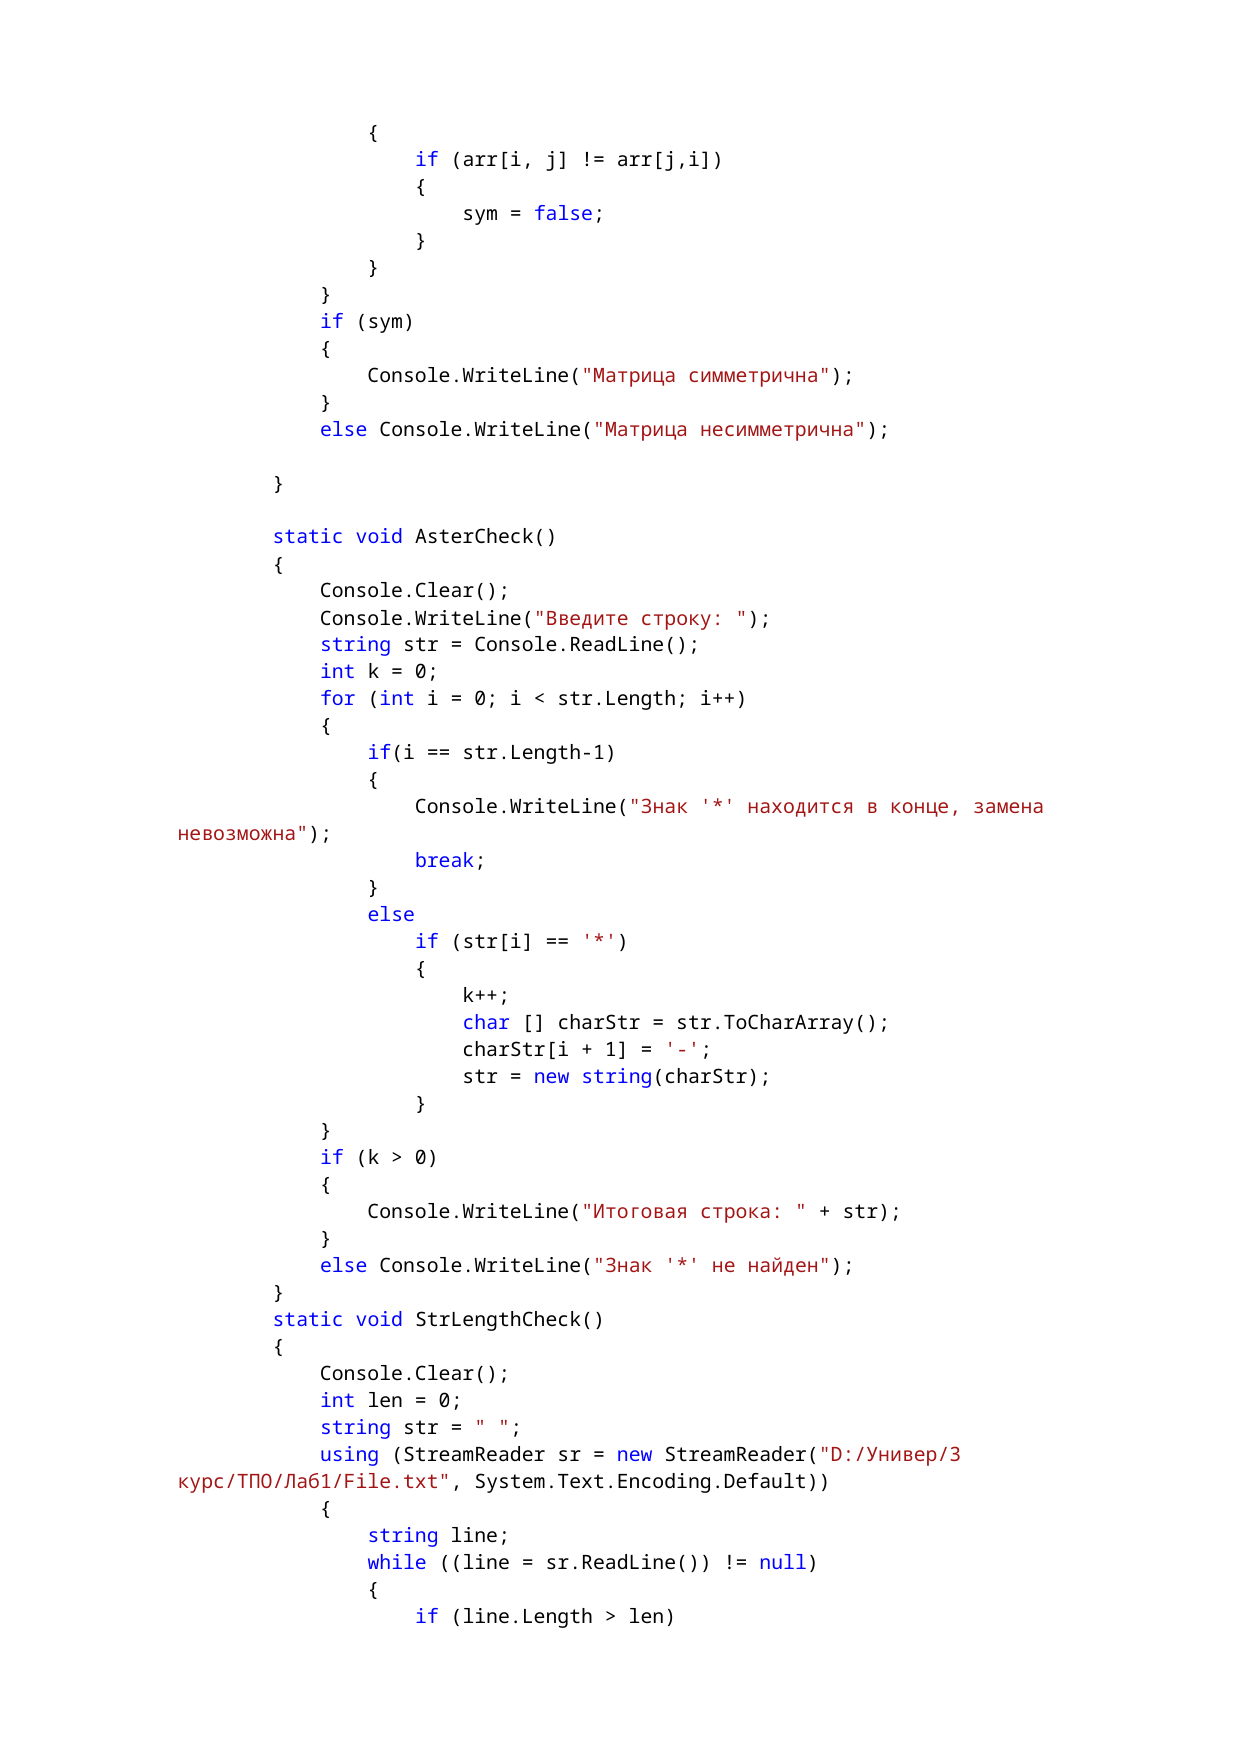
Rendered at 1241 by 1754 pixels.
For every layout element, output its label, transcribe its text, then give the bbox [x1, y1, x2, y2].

text using (StreamReader sr = new StreamReader("D:/Универ/3 курс/ТПО/Лаб1/File.txt", System.Text.Encoding.Default)) [177, 1440, 1152, 1494]
text if(i == str.Length-1) [177, 739, 1152, 766]
text else Console.WriteLine("Матрица несимметрична"); [177, 415, 1152, 442]
text { [177, 1332, 1152, 1359]
text Console.WriteLine("Введите строку: "); [177, 604, 1152, 631]
text string str = Console.ReadLine(); [177, 631, 1152, 658]
text if (str[i] == '*') [177, 927, 1152, 954]
text } [177, 1116, 1152, 1143]
text { [177, 334, 1152, 361]
text } [177, 1278, 1152, 1305]
text } [177, 253, 1152, 280]
text } [177, 1089, 1152, 1116]
text { [177, 1170, 1152, 1197]
text { [177, 550, 1152, 577]
text char [] charStr = str.ToCharArray(); [177, 1008, 1152, 1035]
text { [177, 712, 1152, 739]
text else [177, 901, 1152, 927]
text charStr[i + 1] = '-'; [177, 1035, 1152, 1062]
text { [177, 766, 1152, 793]
text Console.WriteLine("Знак '*' находится в конце, замена невозможна"); [177, 793, 1152, 847]
text Console.Clear(); [177, 1359, 1152, 1386]
text static void StrLengthCheck() [177, 1305, 1152, 1332]
text for (int i = 0; i < str.Length; i++) [177, 685, 1152, 712]
text { [177, 954, 1152, 981]
text { [177, 1494, 1152, 1521]
text } [177, 388, 1152, 415]
text if (sym) [177, 307, 1152, 334]
text { [177, 1575, 1152, 1602]
text } [177, 280, 1152, 307]
text while ((line = sr.ReadLine()) != null) [177, 1548, 1152, 1575]
text sym = false; [177, 199, 1152, 226]
text if (arr[i, j] != arr[j,i]) [177, 145, 1152, 172]
text int k = 0; [177, 658, 1152, 685]
text Console.Clear(); [177, 577, 1152, 604]
text Console.WriteLine("Матрица симметрична"); [177, 361, 1152, 388]
text k++; [177, 981, 1152, 1008]
text string line; [177, 1521, 1152, 1548]
text str = new string(charStr); [177, 1062, 1152, 1089]
text if (line.Length > len) [177, 1602, 1152, 1629]
text string str = " "; [177, 1413, 1152, 1440]
text } [177, 469, 1152, 496]
text } [177, 226, 1152, 253]
text { [177, 118, 1152, 145]
text } [177, 1224, 1152, 1251]
text int len = 0; [177, 1386, 1152, 1413]
text if (k > 0) [177, 1143, 1152, 1170]
text } [177, 873, 1152, 901]
text static void AsterCheck() [177, 523, 1152, 550]
text break; [177, 847, 1152, 873]
text Console.WriteLine("Итоговая строка: " + str); [177, 1197, 1152, 1224]
text { [177, 172, 1152, 199]
text else Console.WriteLine("Знак '*' не найден"); [177, 1251, 1152, 1278]
